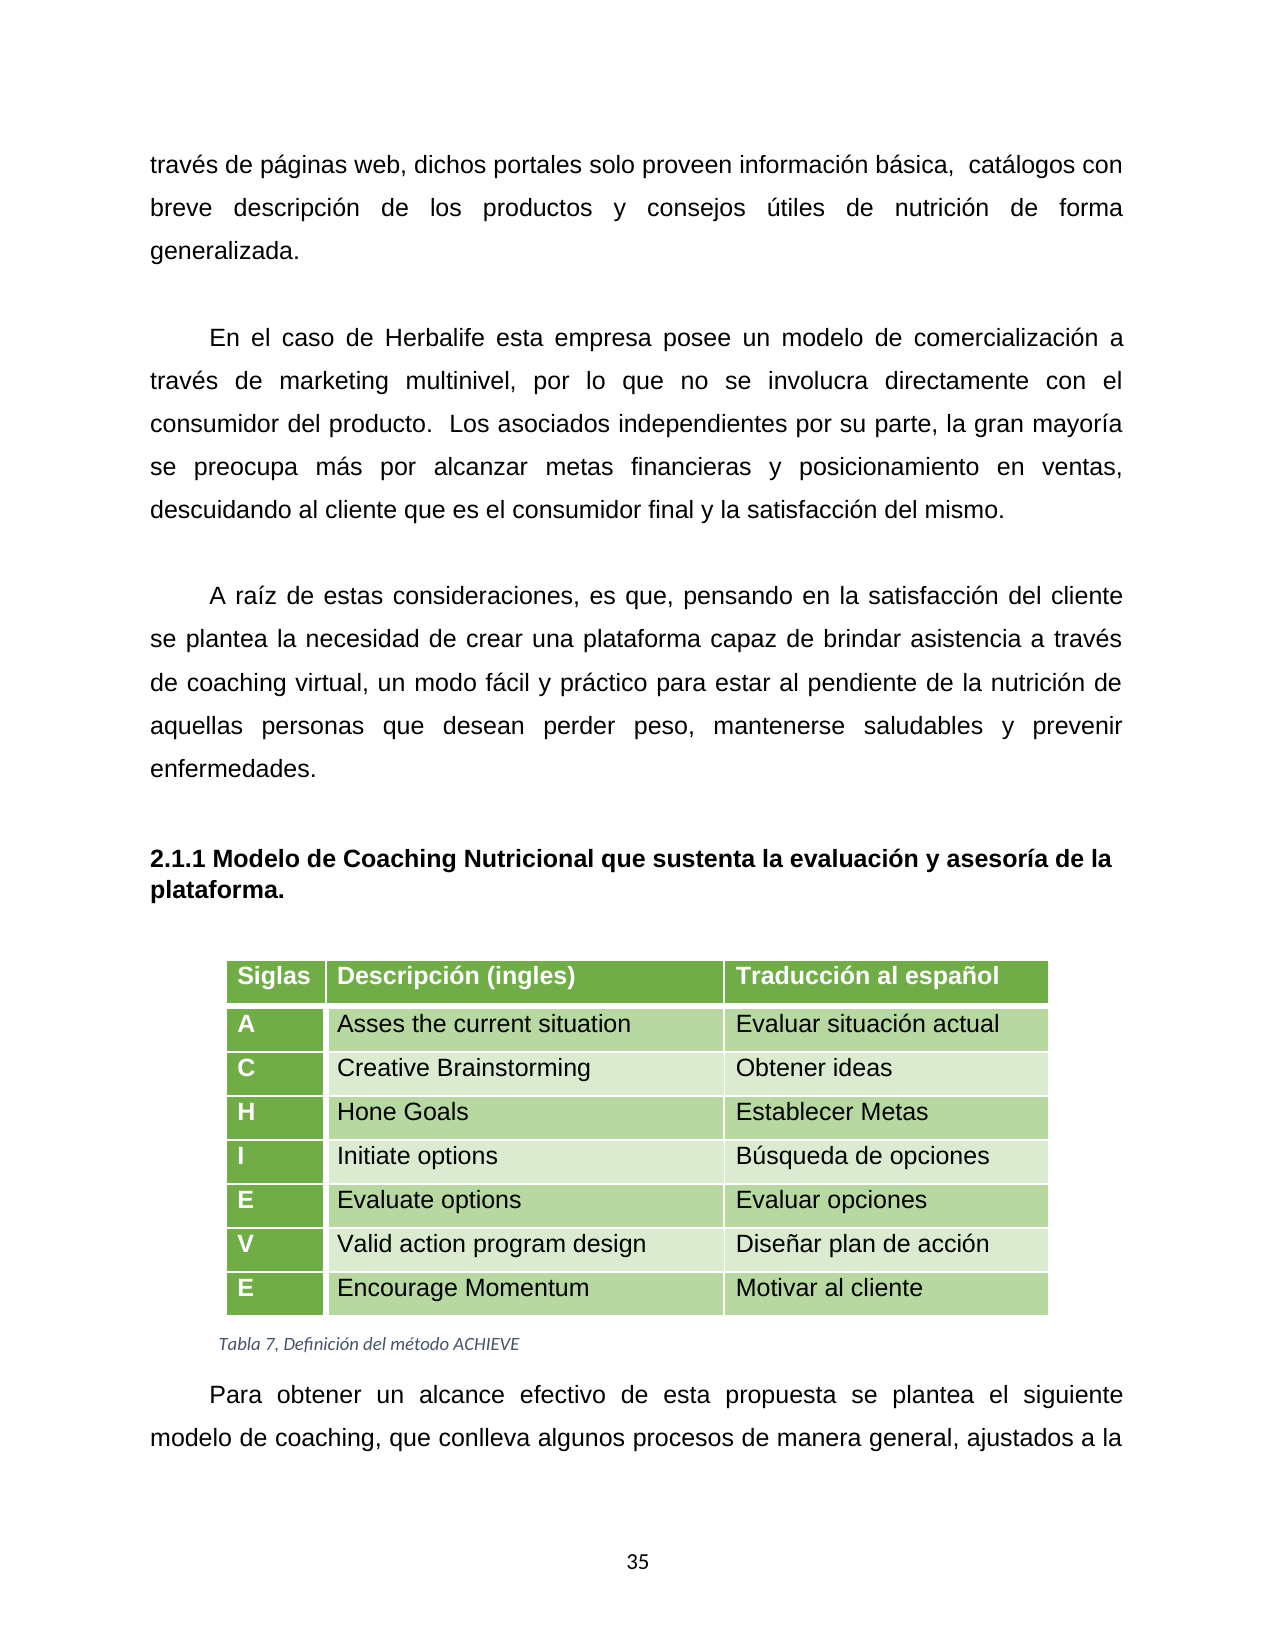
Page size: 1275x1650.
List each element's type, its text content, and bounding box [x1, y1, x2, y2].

table_cell Obtener ideas [725, 1053, 1048, 1095]
table_cell Evaluar situación actual [725, 1009, 1048, 1051]
table_cell C [227, 1053, 323, 1095]
table_cell H [227, 1097, 323, 1139]
table_header Descripción (ingles) [327, 961, 723, 1003]
table_cell Evaluate options [329, 1185, 723, 1227]
table_cell Motivar al cliente [725, 1273, 1048, 1315]
table_cell Initiate options [329, 1141, 724, 1183]
table_cell Creative Brainstorming [329, 1053, 724, 1095]
table_cell Búsqueda de opciones [725, 1141, 1048, 1183]
table_cell Valid action program design [329, 1229, 724, 1271]
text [150, 1380, 1124, 1452]
table_cell E [227, 1273, 323, 1315]
table_cell E [227, 1185, 323, 1227]
table_cell Evaluar opciones [725, 1185, 1048, 1227]
table_cell Diseñar plan de acción [725, 1229, 1048, 1271]
table_cell A [227, 1009, 323, 1051]
subtitle 2.1.1 Modelo de Coaching Nutricional que sustenta la evaluación y asesoría de la plataforma. [150, 844, 1125, 904]
table_header Siglas [227, 961, 325, 1003]
table_cell I [227, 1141, 323, 1183]
table_cell V [227, 1229, 323, 1271]
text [150, 150, 1124, 265]
text Tabla 7, Definición del método ACHIEVE [218, 1332, 519, 1355]
table_cell Hone Goals [329, 1097, 723, 1139]
table_cell Establecer Metas [725, 1097, 1048, 1139]
table_cell Encourage Momentum [329, 1273, 723, 1315]
text En el caso de Herbalife esta empresa posee un modelo de comercialización a través de marketing multinivel, por lo que no se involucra directamente con el consumidor del producto. Los asociados independientes por su parte, la gran mayoría se preocupa más por alcanzar metas financieras y posicionamiento en ventas, descuidando al cliente que es el consumidor final y la satisfacción del mismo. [150, 322, 1124, 524]
text A raíz de estas consideraciones, es que, pensando en la satisfacción del cliente se plantea la necesidad de crear una plataforma capaz de brindar asistencia a través de coaching virtual, un modo fácil y práctico para estar al pendiente de la nutrición de aquellas personas que desean perder peso, mantenerse saludables y prevenir enfermedades. [150, 581, 1124, 782]
table_cell Asses the current situation [329, 1009, 723, 1051]
table_header Traducción al español [725, 961, 1048, 1003]
